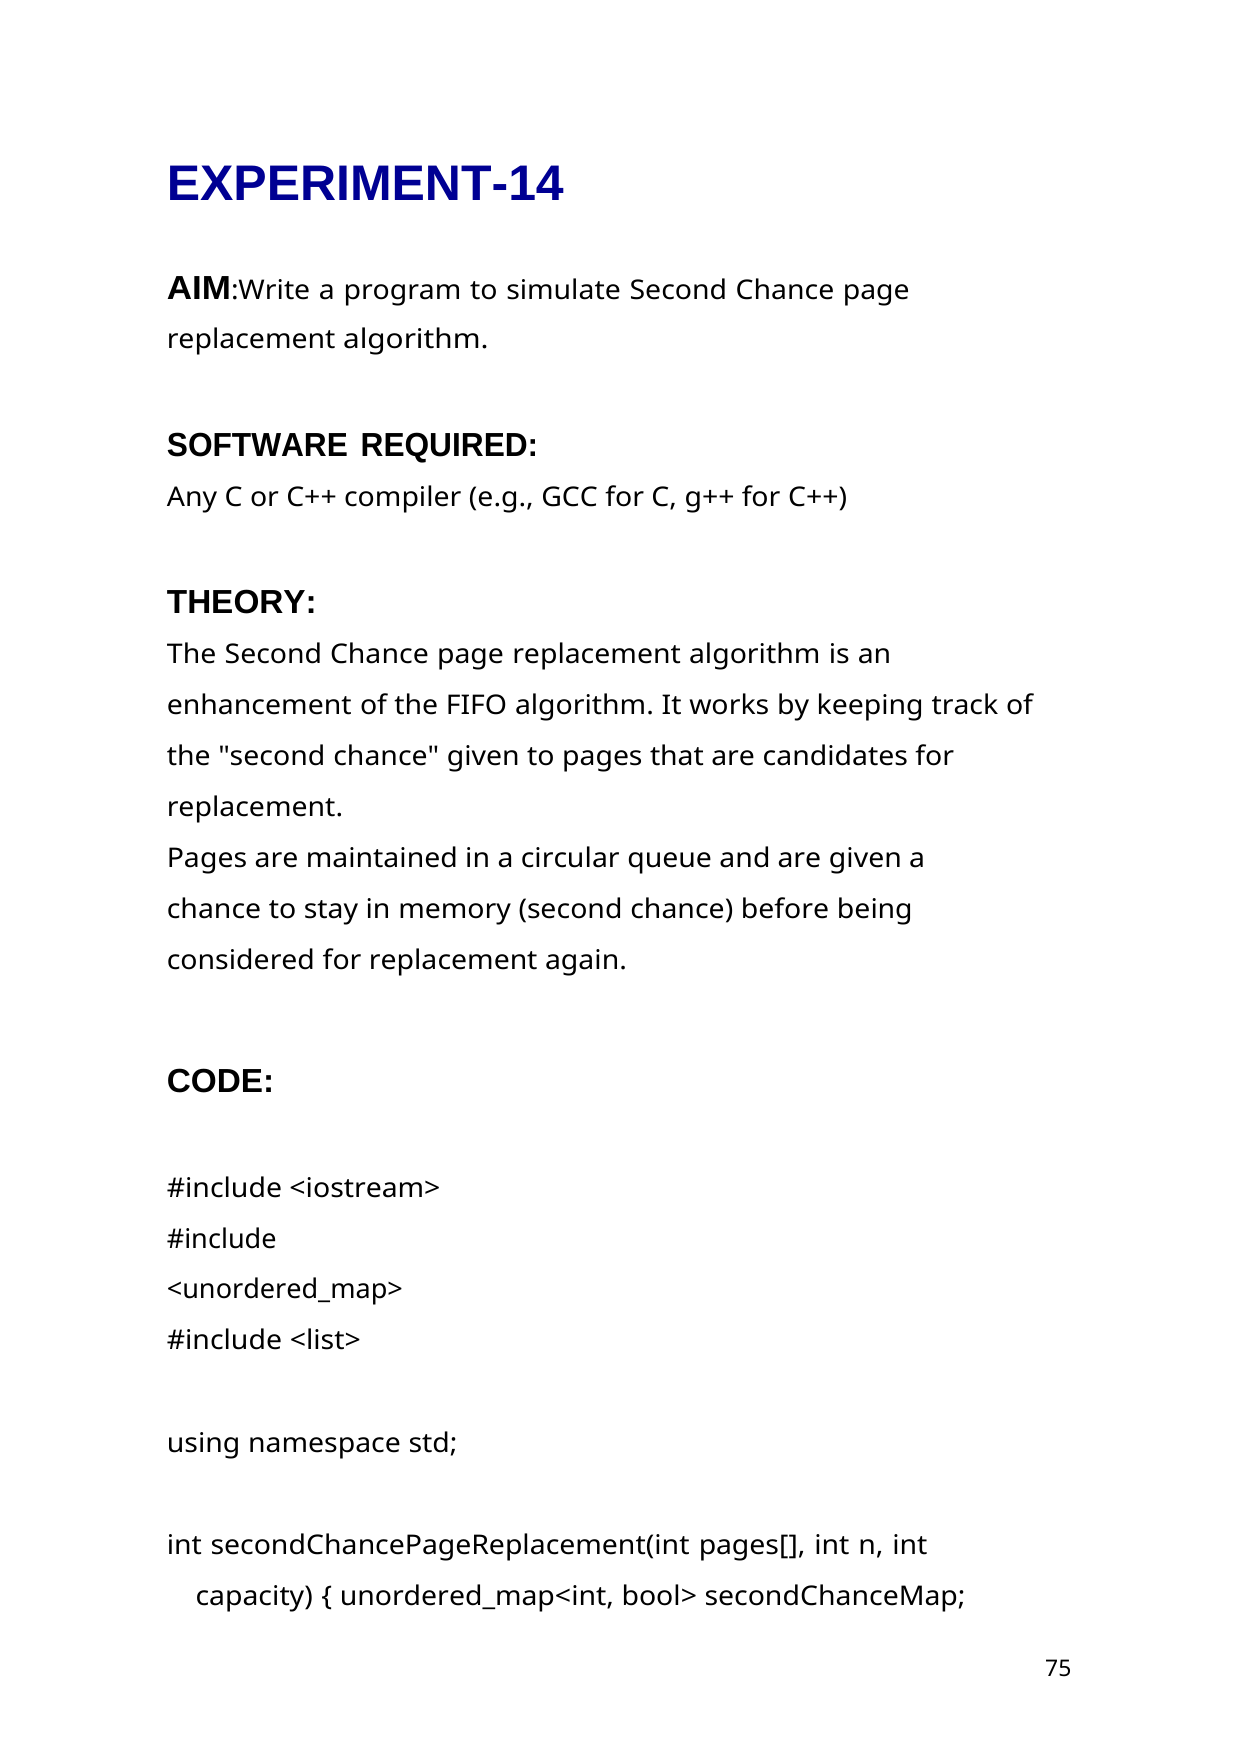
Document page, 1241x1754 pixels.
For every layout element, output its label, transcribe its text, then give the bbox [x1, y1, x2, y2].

text The Second Chance page replacement algorithm is an enhancement of the FIFO algorithm. It works by keeping track of the "second chance" given to pages that are candidates for replacement. [167, 635, 1073, 824]
text #include <iostream> #include <unordered_map> #include <list> [167, 1168, 512, 1358]
subtitle SOFTWARE REQUIRED: [167, 425, 1084, 463]
subtitle THEORY: [167, 582, 1084, 621]
text Pages are maintained in a circular queue and are given a chance to stay in memory (second chance) before being considered for replacement again. [167, 838, 1016, 977]
text Any C or C++ compiler (e.g., GCC for C, g++ for C++) [167, 477, 1084, 514]
text using namespace std; [167, 1423, 1084, 1460]
subtitle CODE: [167, 1061, 1084, 1099]
text int secondChancePageReplacement(int pages[], int n, int capacity) { unordered_map<int, bool> secondChanceMap; [167, 1525, 1034, 1613]
text AIM:Write a program to simulate Second Chance page replacement algorithm. [167, 268, 1043, 357]
subtitle EXPERIMENT-14 [167, 153, 1084, 211]
